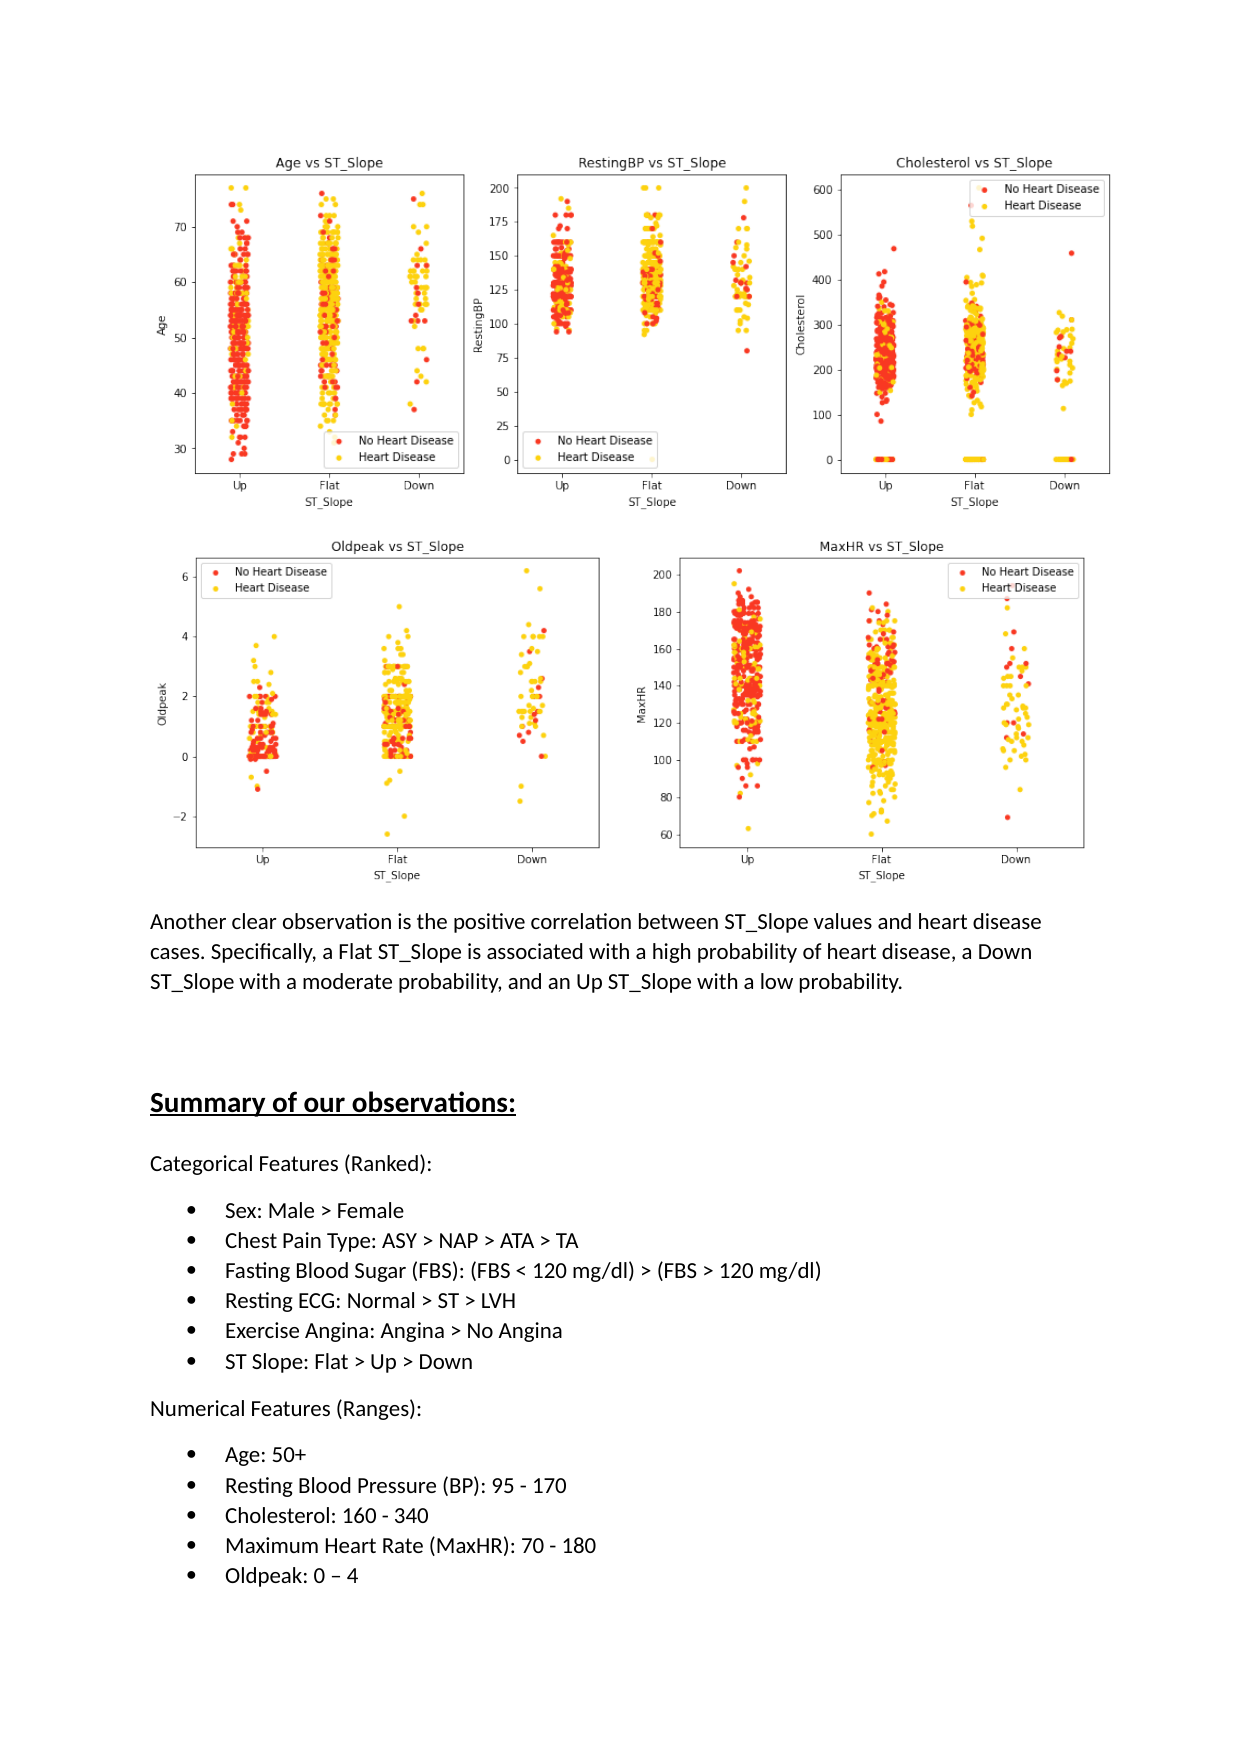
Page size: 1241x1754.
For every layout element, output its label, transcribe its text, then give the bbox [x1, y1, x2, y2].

text Categorical Features (Ranked): [150, 1149, 1090, 1177]
list Cholesterol: 160 - 340 [187, 1501, 1090, 1529]
list Resting Blood Pressure (BP): 95 - 170 [187, 1471, 1090, 1499]
list Resting ECG: Normal > ST > LVH [187, 1286, 1090, 1314]
text Summary of our observations: [150, 1084, 1090, 1120]
list Chest Pain Type: ASY > NAP > ATA > TA [187, 1226, 1090, 1254]
picture [150, 150, 1117, 516]
list Age: 50+ [187, 1441, 1090, 1468]
text Another clear observation is the positive correlation between ST_Slope values and heart disease cases. Specifically, a Flat ST_Slope is associated with a high probability of heart disease, a Down ST_Slope with a moderate probability, and an Up ST_Slope with a low probability. [150, 907, 1090, 996]
list Oldpeak: 0 – 4 [187, 1561, 1090, 1589]
list Exercise Angina: Angina > No Angina [187, 1317, 1090, 1344]
list Maximum Heart Rate (MaxHR): 70 - 180 [187, 1531, 1090, 1559]
list ST Slope: Flat > Up > Down [187, 1347, 1090, 1375]
picture [150, 533, 1091, 889]
text Numerical Features (Ranges): [150, 1394, 1090, 1422]
list Fasting Blood Sugar (FBS): (FBS < 120 mg/dl) > (FBS > 120 mg/dl) [187, 1256, 1090, 1284]
list Sex: Male > Female [187, 1196, 1090, 1224]
